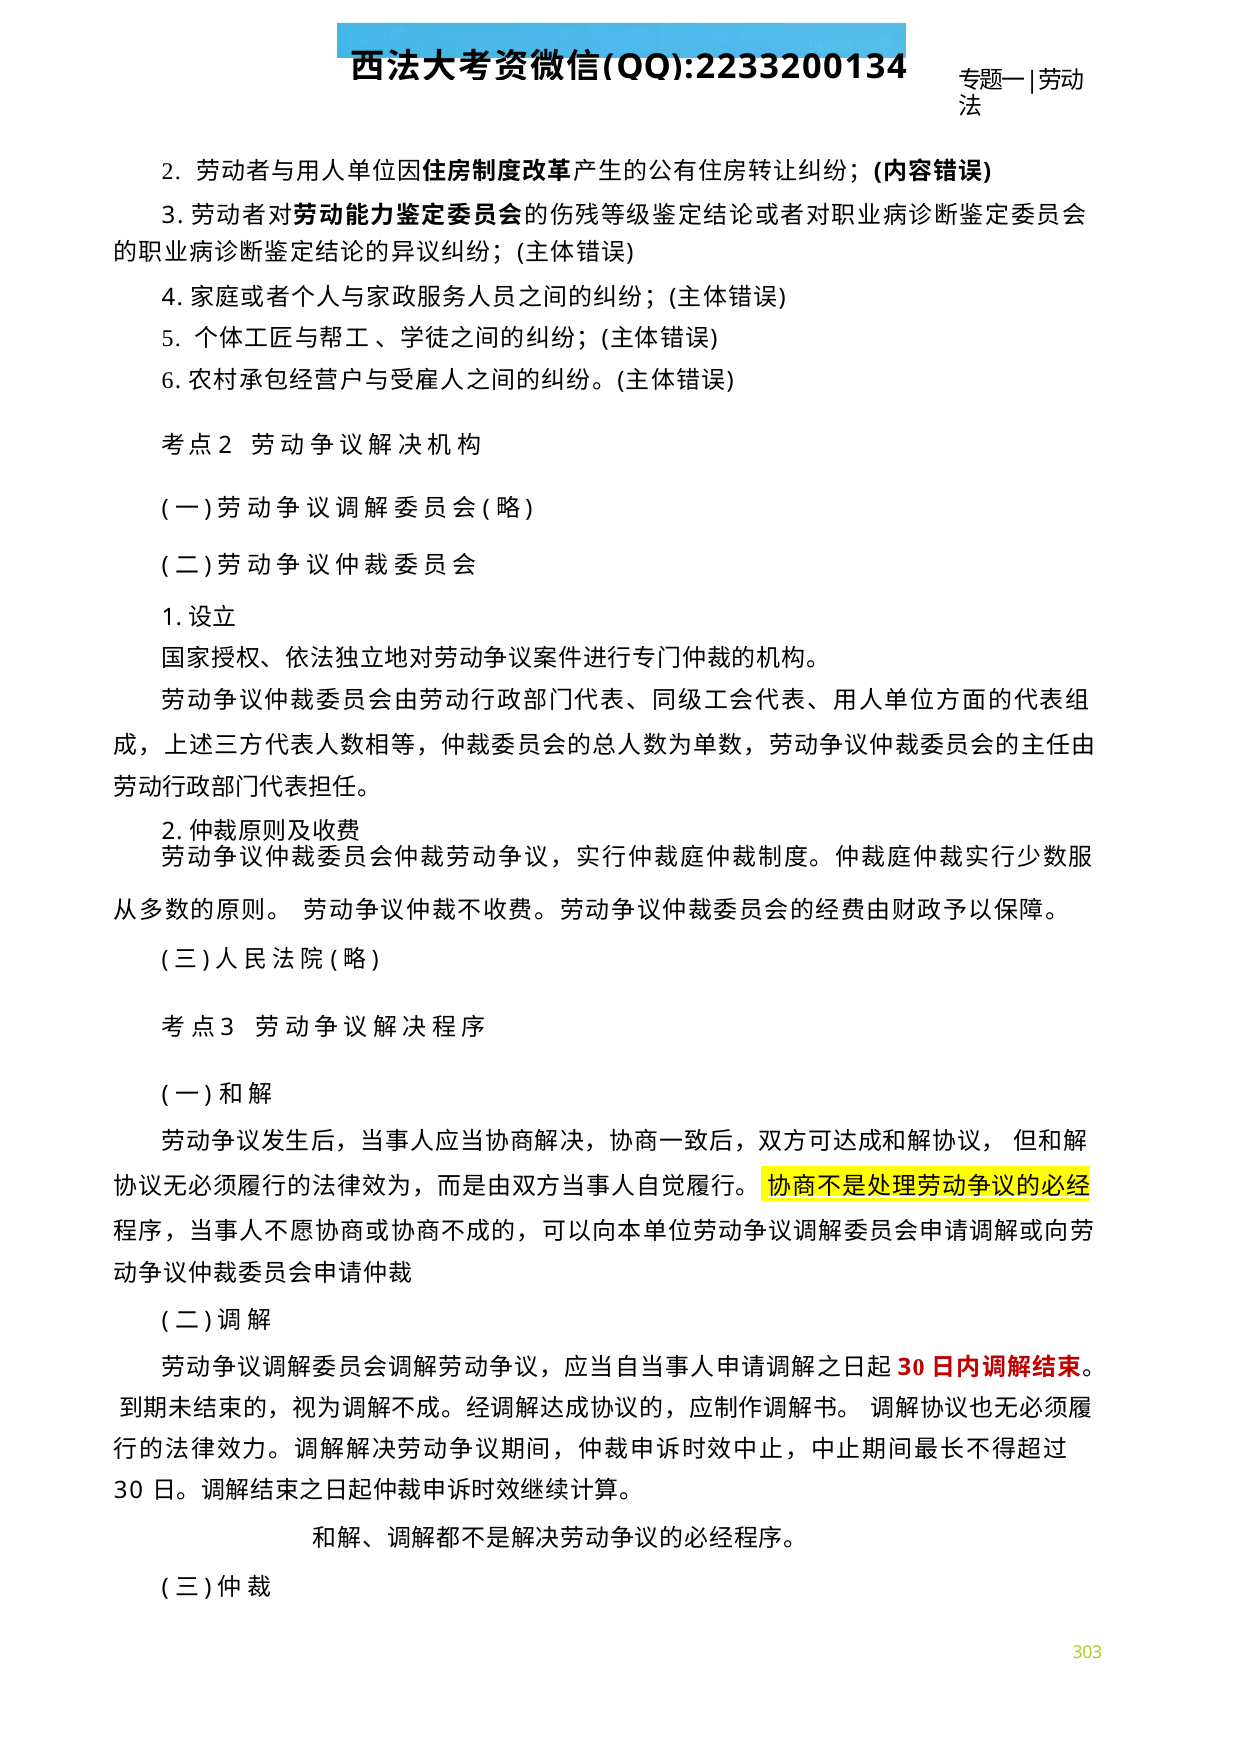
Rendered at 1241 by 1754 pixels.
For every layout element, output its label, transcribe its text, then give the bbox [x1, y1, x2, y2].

text 考 点 3 劳 动 争 议 解 决 程 序 [161, 1010, 1102, 1042]
text 3. 劳动者对劳动能力鉴定委员会的伤残等级鉴定结论或者对职业病诊断鉴定委员会 的职业病诊断鉴定结论的异议纠纷；(主体错误) [113, 196, 1096, 267]
text 4. 家庭或者个人与家政服务人员之间的纠纷；(主体错误) [161, 280, 1102, 312]
text 动争议仲裁委员会申请仲裁 [113, 1256, 1102, 1288]
text 6. 农村承包经营户与受雇人之间的纠纷。(主体错误) [161, 363, 1102, 395]
text 2. 仲裁原则及收费 [161, 814, 1102, 846]
text 考 点 2 劳 动 争 议 解 决 机 构 [161, 428, 1102, 460]
text ( 一 ) 劳 动 争 议 调 解 委 员 会 ( 略 ) [161, 491, 1102, 523]
text 国家授权、依法独立地对劳动争议案件进行专门仲裁的机构。 [161, 642, 1102, 673]
text ( 一 ) 和 解 [161, 1077, 1102, 1108]
picture [337, 21, 906, 58]
text 2. 劳动者与用人单位因住房制度改革产生的公有住房转让纠纷；(内容错误) [161, 154, 1102, 185]
text ( 三 ) 仲 裁 [161, 1571, 1102, 1602]
text ( 二 ) 调 解 [161, 1303, 1102, 1335]
text 和解、调解都不是解决劳动争议的必经程序。 [312, 1522, 1102, 1553]
text 劳动行政部门代表担任。 [113, 770, 1102, 802]
text 5. 个体工匠与帮工 、学徒之间的纠纷；(主体错误) [161, 322, 1102, 353]
text 专题一|劳动法 [958, 67, 1102, 121]
text 劳动争议仲裁委员会由劳动行政部门代表、同级工会代表、用人单位方面的代表组 成，上述三方代表人数相等，仲裁委员会的总人数为单数，劳动争议仲裁委员会的主任由 [113, 680, 1097, 760]
text 1. 设立 [161, 600, 1102, 632]
text ( 二 ) 劳 动 争 议 仲 裁 委 员 会 [161, 549, 1102, 580]
text ( 三 ) 人 民 法 院 ( 略 ) [161, 941, 1102, 974]
text 从多数的原则。 劳动争议仲裁不收费。劳动争议仲裁委员会的经费由财政予以保障。 [113, 893, 1102, 925]
text 劳动争议仲裁委员会仲裁劳动争议，实行仲裁庭仲裁制度。仲裁庭仲裁实行少数服 [161, 850, 1102, 893]
text 劳动争议调解委员会调解劳动争议，应当自当事人申请调解之日起30 日内调解结束。 到期未结束的，视为调解不成。经调解达成协议的，应制作调解书。 调解协议也无必须履 行的法律效力。调解解决劳动争议期间，仲裁申诉时效中止，中止期间最长不得超过30 日。调解结束之日起仲裁申诉时效继续计算。 [113, 1348, 1101, 1505]
text 劳动争议发生后，当事人应当协商解决，协商一致后，双方可达成和解协议， 但和解 协议无必须履行的法律效为，而是由双方当事人自觉履行。 协商不是处理劳动争议的必经 程序，当事人不愿协商或协商不成的，可以向本单位劳动争议调解委员会申请调解或向劳 [113, 1121, 1099, 1246]
